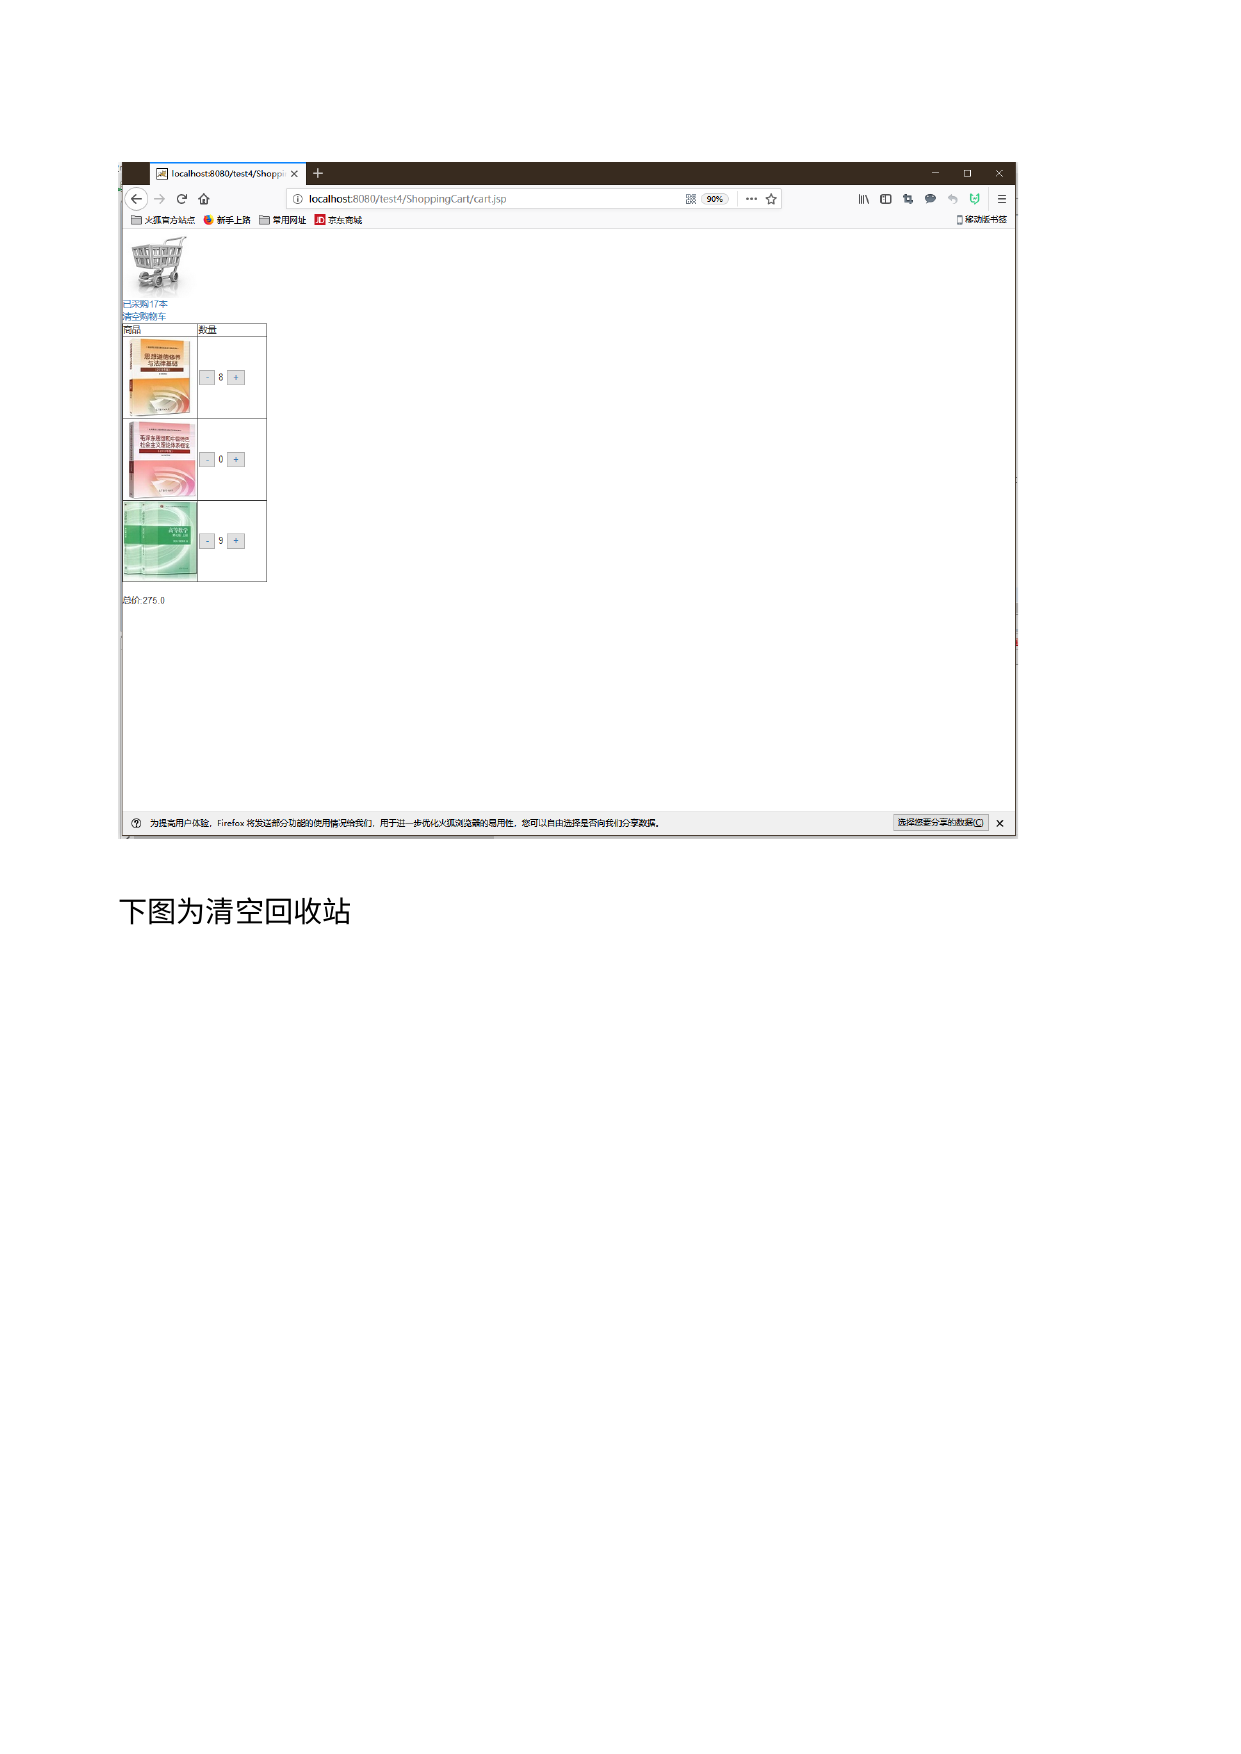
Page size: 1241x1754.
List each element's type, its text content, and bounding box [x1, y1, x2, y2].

picture [118, 162, 1019, 839]
text 下图为清空回收站 [118, 877, 1093, 942]
